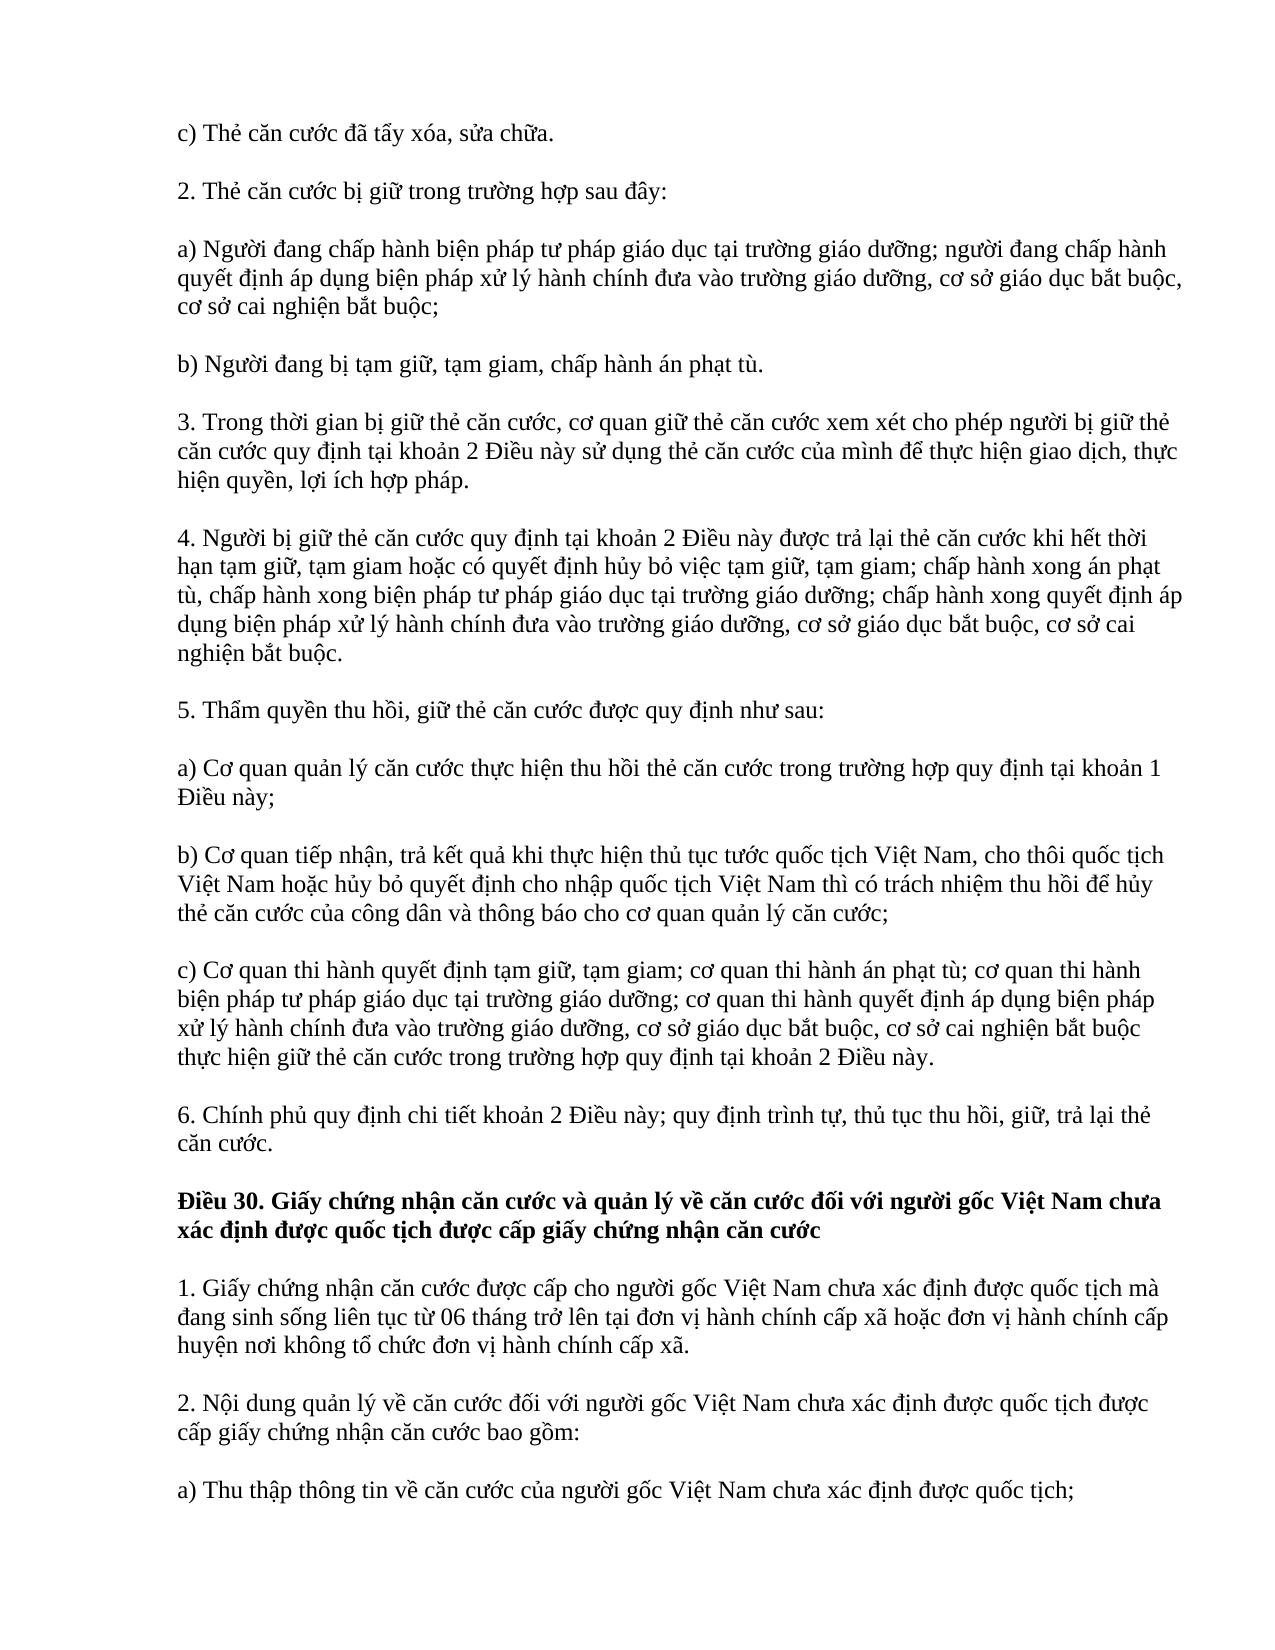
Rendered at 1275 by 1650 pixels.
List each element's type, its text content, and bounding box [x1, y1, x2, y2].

text 3. Trong thời gian bị giữ thẻ căn cước, cơ quan giữ thẻ căn cước xem xét cho phép người bị giữ thẻ căn cước quy định tại khoản 2 Điều này sử dụng thẻ căn cước của mình để thực hiện giao dịch, thực hiện quyền, lợi ích hợp pháp. [177, 407, 1186, 493]
text a) Thu thập thông tin về căn cước của người gốc Việt Nam chưa xác định được quốc tịch; [177, 1475, 1186, 1504]
text b) Người đang bị tạm giữ, tạm giam, chấp hành án phạt tù. [177, 349, 1186, 378]
text a) Người đang chấp hành biện pháp tư pháp giáo dục tại trường giáo dưỡng; người đang chấp hành quyết định áp dụng biện pháp xử lý hành chính đưa vào trường giáo dưỡng, cơ sở giáo dục bắt buộc, cơ sở cai nghiện bắt buộc; [177, 234, 1186, 320]
text 5. Thẩm quyền thu hồi, giữ thẻ căn cước được quy định như sau: [177, 696, 1186, 724]
text 6. Chính phủ quy định chi tiết khoản 2 Điều này; quy định trình tự, thủ tục thu hồi, giữ, trả lại thẻ căn cước. [177, 1100, 1186, 1157]
text 4. Người bị giữ thẻ căn cước quy định tại khoản 2 Điều này được trả lại thẻ căn cước khi hết thời hạn tạm giữ, tạm giam hoặc có quyết định hủy bỏ việc tạm giữ, tạm giam; chấp hành xong án phạt tù, chấp hành xong biện pháp tư pháp giáo dục tại trường giáo dưỡng; chấp hành xong quyết định áp dụng biện pháp xử lý hành chính đưa vào trường giáo dưỡng, cơ sở giáo dục bắt buộc, cơ sở cai nghiện bắt buộc. [177, 523, 1186, 666]
text 2. Thẻ căn cước bị giữ trong trường hợp sau đây: [177, 176, 1186, 205]
text 2. Nội dung quản lý về căn cước đối với người gốc Việt Nam chưa xác định được quốc tịch được cấp giấy chứng nhận căn cước bao gồm: [177, 1388, 1186, 1446]
text Điều 30. Giấy chứng nhận căn cước và quản lý về căn cước đối với người gốc Việt Nam chưa xác định được quốc tịch được cấp giấy chứng nhận căn cước [177, 1186, 1186, 1244]
text a) Cơ quan quản lý căn cước thực hiện thu hồi thẻ căn cước trong trường hợp quy định tại khoản 1 Điều này; [177, 753, 1186, 811]
text c) Thẻ căn cước đã tẩy xóa, sửa chữa. [177, 118, 1186, 147]
text b) Cơ quan tiếp nhận, trả kết quả khi thực hiện thủ tục tước quốc tịch Việt Nam, cho thôi quốc tịch Việt Nam hoặc hủy bỏ quyết định cho nhập quốc tịch Việt Nam thì có trách nhiệm thu hồi để hủy thẻ căn cước của công dân và thông báo cho cơ quan quản lý căn cước; [177, 840, 1186, 926]
text 1. Giấy chứng nhận căn cước được cấp cho người gốc Việt Nam chưa xác định được quốc tịch mà đang sinh sống liên tục từ 06 tháng trở lên tại đơn vị hành chính cấp xã hoặc đơn vị hành chính cấp huyện nơi không tổ chức đơn vị hành chính cấp xã. [177, 1273, 1186, 1359]
text c) Cơ quan thi hành quyết định tạm giữ, tạm giam; cơ quan thi hành án phạt tù; cơ quan thi hành biện pháp tư pháp giáo dục tại trường giáo dưỡng; cơ quan thi hành quyết định áp dụng biện pháp xử lý hành chính đưa vào trường giáo dưỡng, cơ sở giáo dục bắt buộc, cơ sở cai nghiện bắt buộc thực hiện giữ thẻ căn cước trong trường hợp quy định tại khoản 2 Điều này. [177, 956, 1186, 1071]
